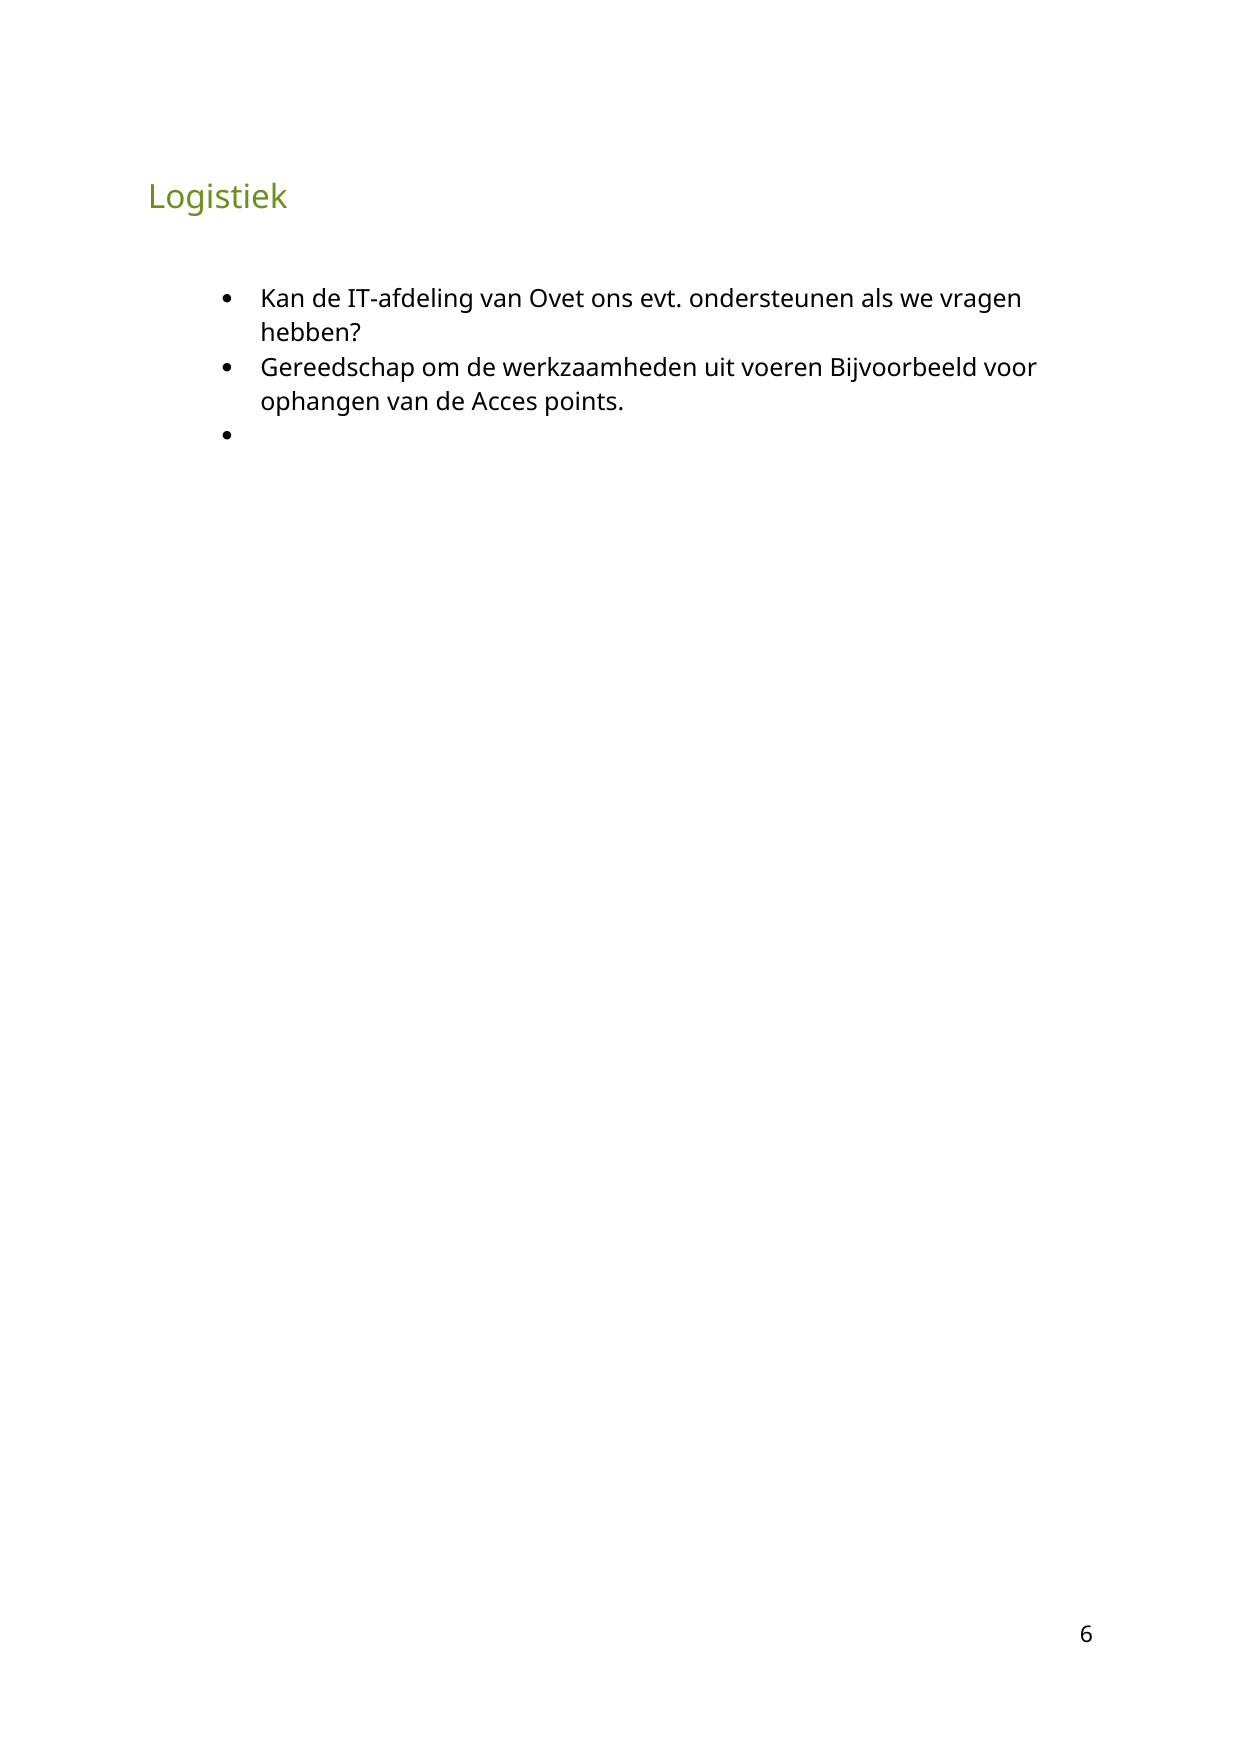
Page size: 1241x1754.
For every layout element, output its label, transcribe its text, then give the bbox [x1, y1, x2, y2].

subtitle Logistiek [148, 173, 1093, 218]
list Gereedschap om de werkzaamheden uit voeren Bijvoorbeeld voor ophangen van de Acces points. [223, 349, 1093, 417]
list Kan de IT-afdeling van Ovet ons evt. ondersteunen als we vragen hebben? [223, 281, 1093, 349]
